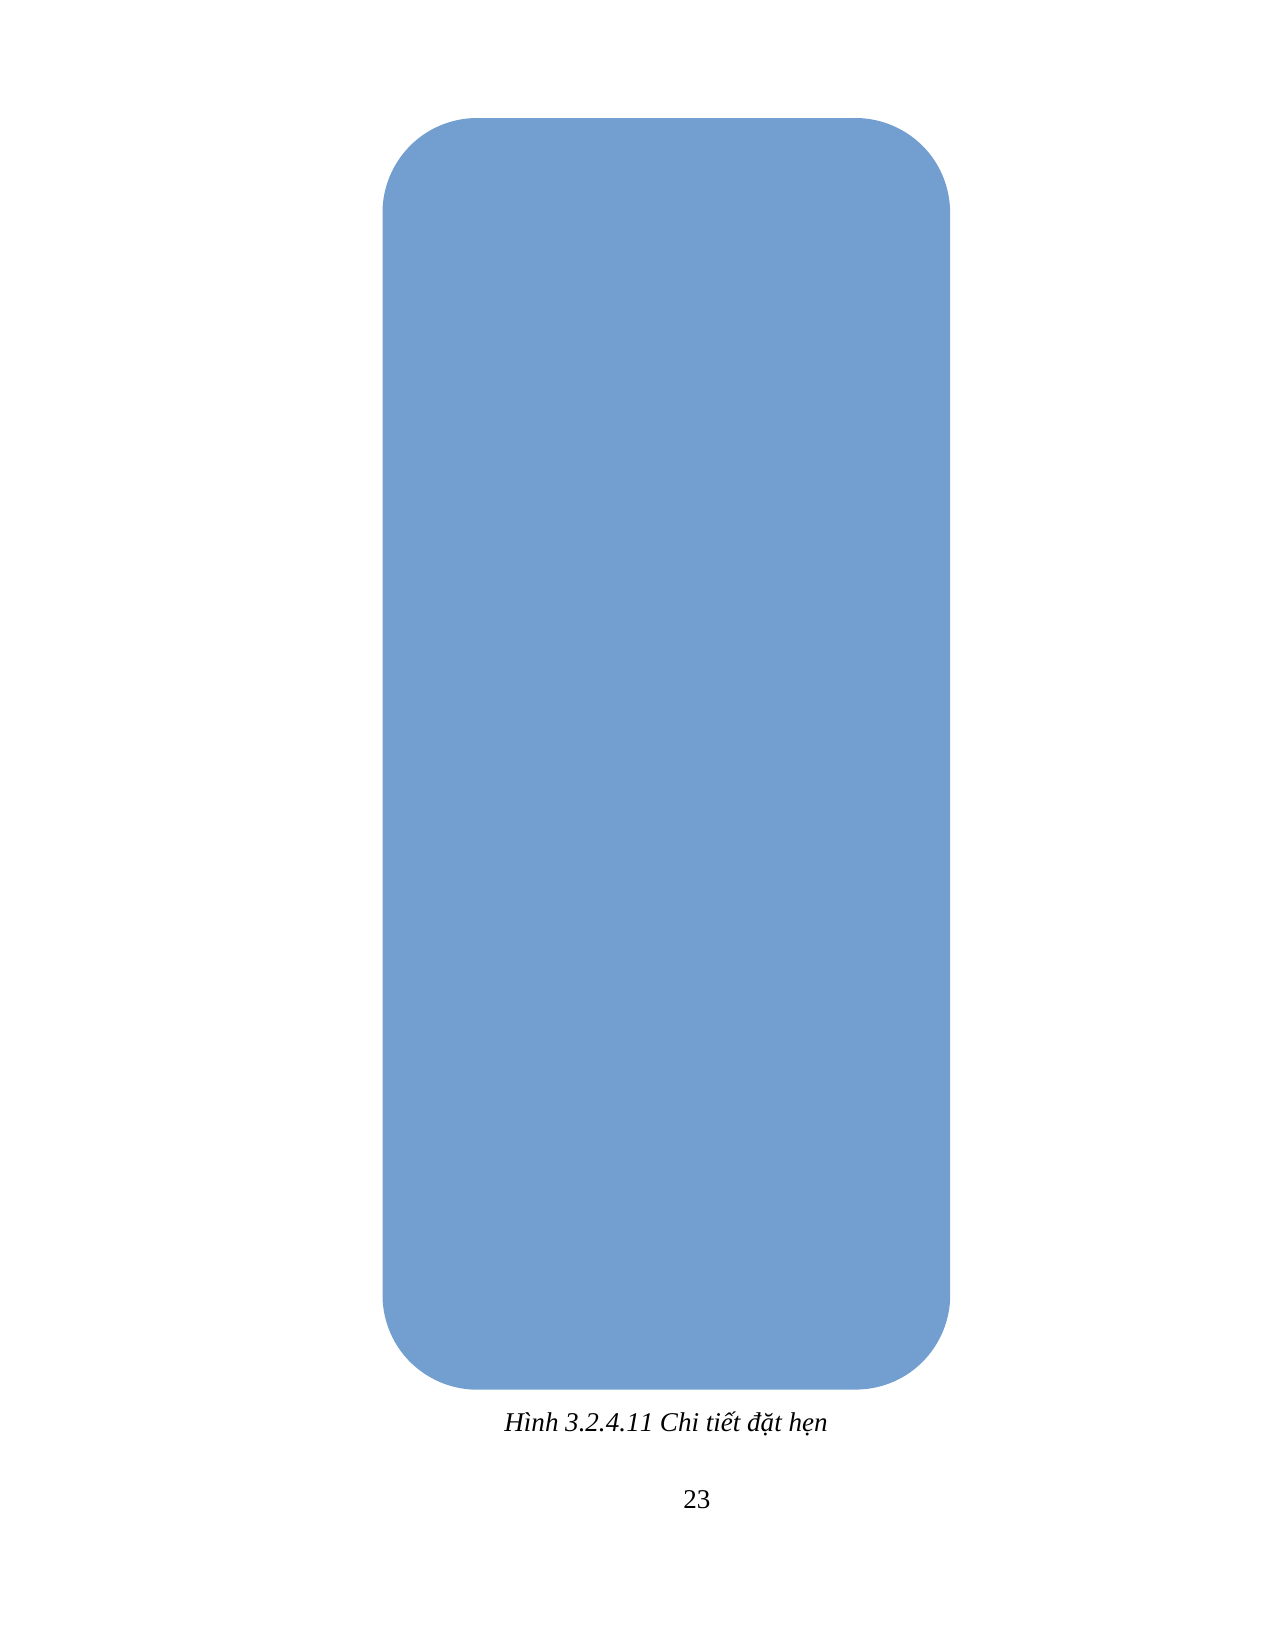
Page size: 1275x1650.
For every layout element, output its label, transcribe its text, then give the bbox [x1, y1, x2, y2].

picture [382, 118, 951, 1390]
